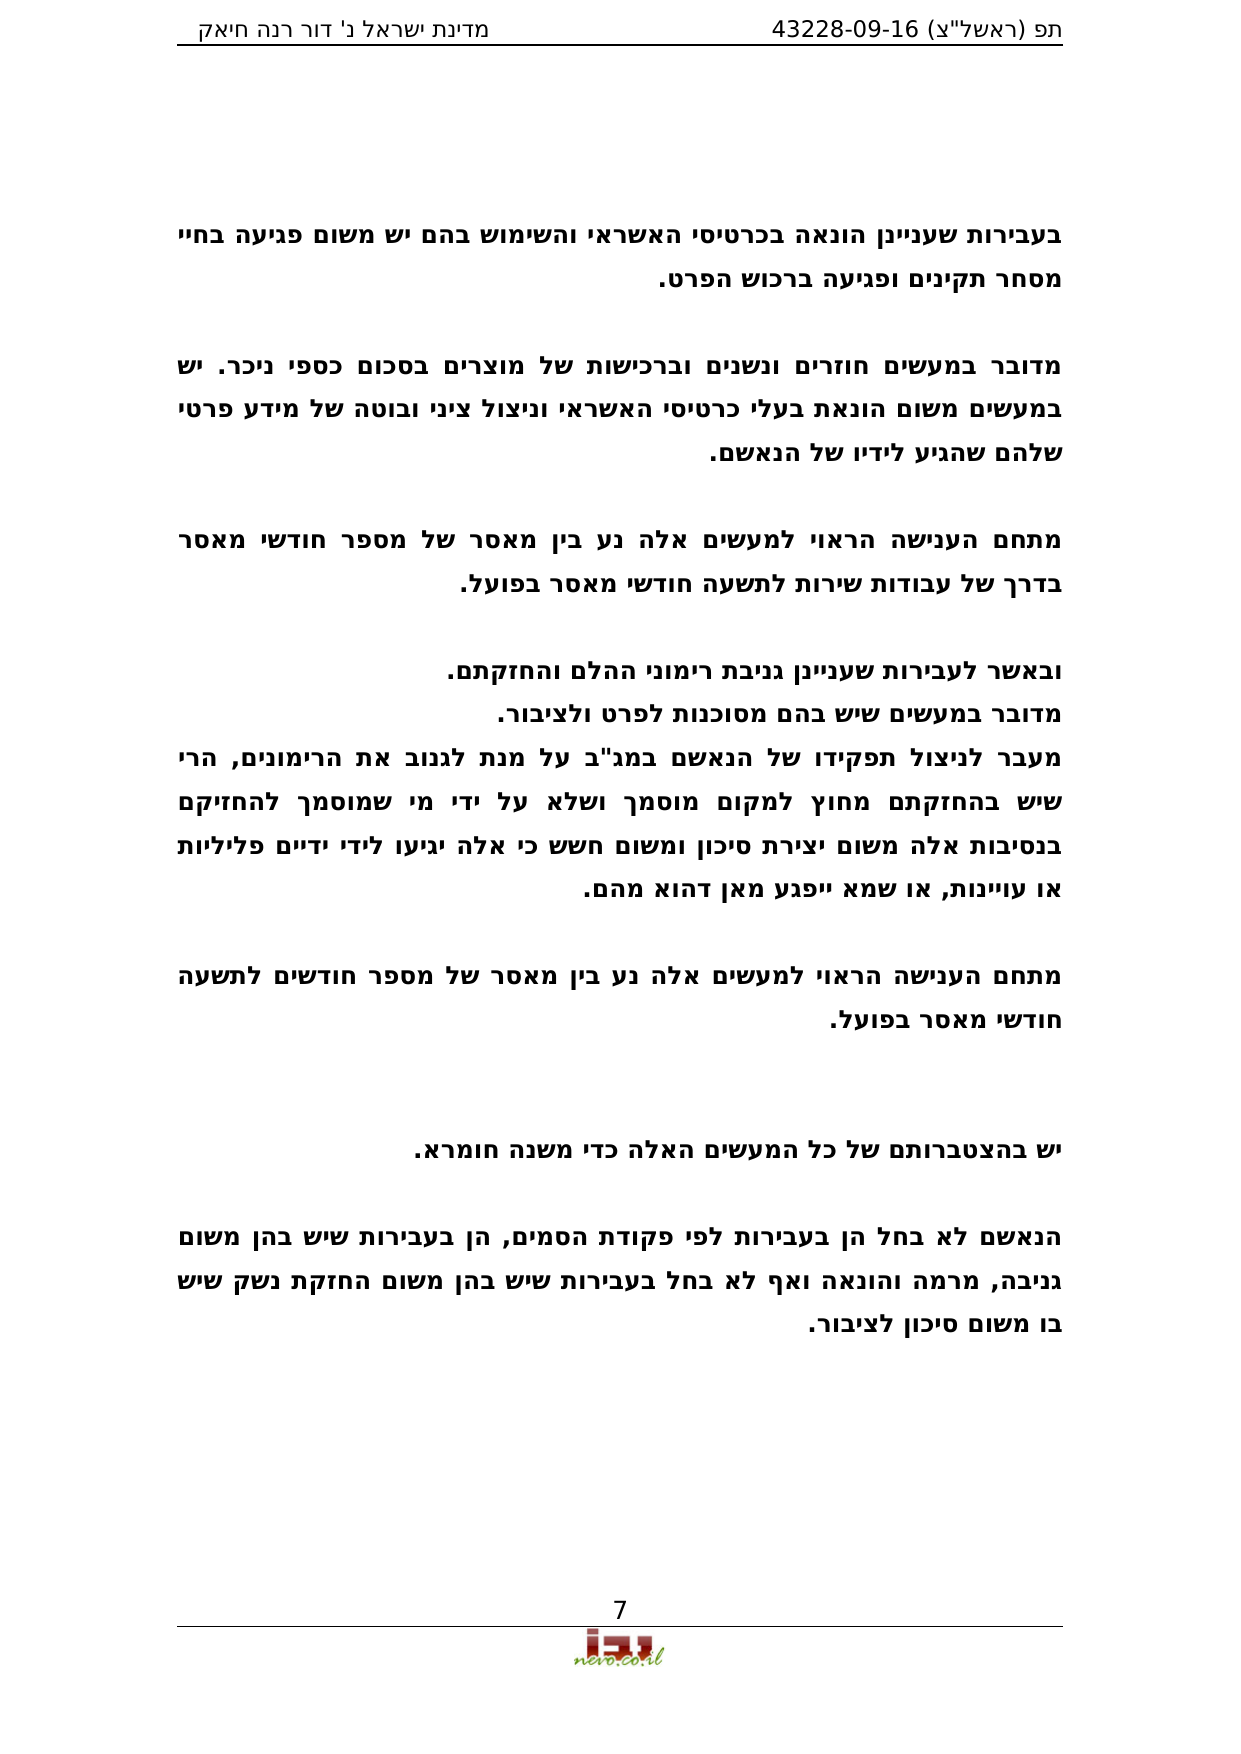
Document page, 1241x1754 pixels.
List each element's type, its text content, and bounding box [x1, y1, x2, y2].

text מעבר לניצול תפקידו של הנאשם במג"ב על מנת לגנוב את הרימונים, הרי שיש בהחזקתם מחוץ למקום מוסמך ושלא על ידי מי שמוסמך להחזיקם בנסיבות אלה משום יצירת סיכון ומשום חשש כי אלה יגיעו לידי ידיים פליליות או עויינות, או שמא ייפגע מאן דהוא מהם. [177, 743, 1063, 904]
text ובאשר לעבירות שעניינן גניבת רימוני ההלם והחזקתם. [177, 656, 1063, 685]
text בעבירות שעניינן הונאה בכרטיסי האשראי והשימוש בהם יש משום פגיעה בחיי מסחר תקינים ופגיעה ברכוש הפרט. [177, 220, 1063, 293]
text מתחם הענישה הראוי למעשים אלה נע בין מאסר של מספר חודשי מאסר בדרך של עבודות שירות לתשעה חודשי מאסר בפועל. [177, 525, 1063, 598]
picture [574, 1628, 666, 1667]
text הנאשם לא בחל הן בעבירות לפי פקודת הסמים, הן בעבירות שיש בהן משום גניבה, מרמה והונאה ואף לא בחל בעבירות שיש בהן משום החזקת נשק שיש בו משום סיכון לציבור. [177, 1222, 1063, 1339]
text מדובר במעשים שיש בהם מסוכנות לפרט ולציבור. [177, 700, 1063, 729]
text מדובר במעשים חוזרים ונשנים וברכישות של מוצרים בסכום כספי ניכר. יש במעשים משום הונאת בעלי כרטיסי האשראי וניצול ציני ובוטה של מידע פרטי שלהם שהגיע לידיו של הנאשם. [177, 351, 1063, 468]
text מתחם הענישה הראוי למעשים אלה נע בין מאסר של מספר חודשים לתשעה חודשי מאסר בפועל. [177, 962, 1063, 1034]
text יש בהצטברותם של כל המעשים האלה כדי משנה חומרא. [177, 1135, 1063, 1164]
